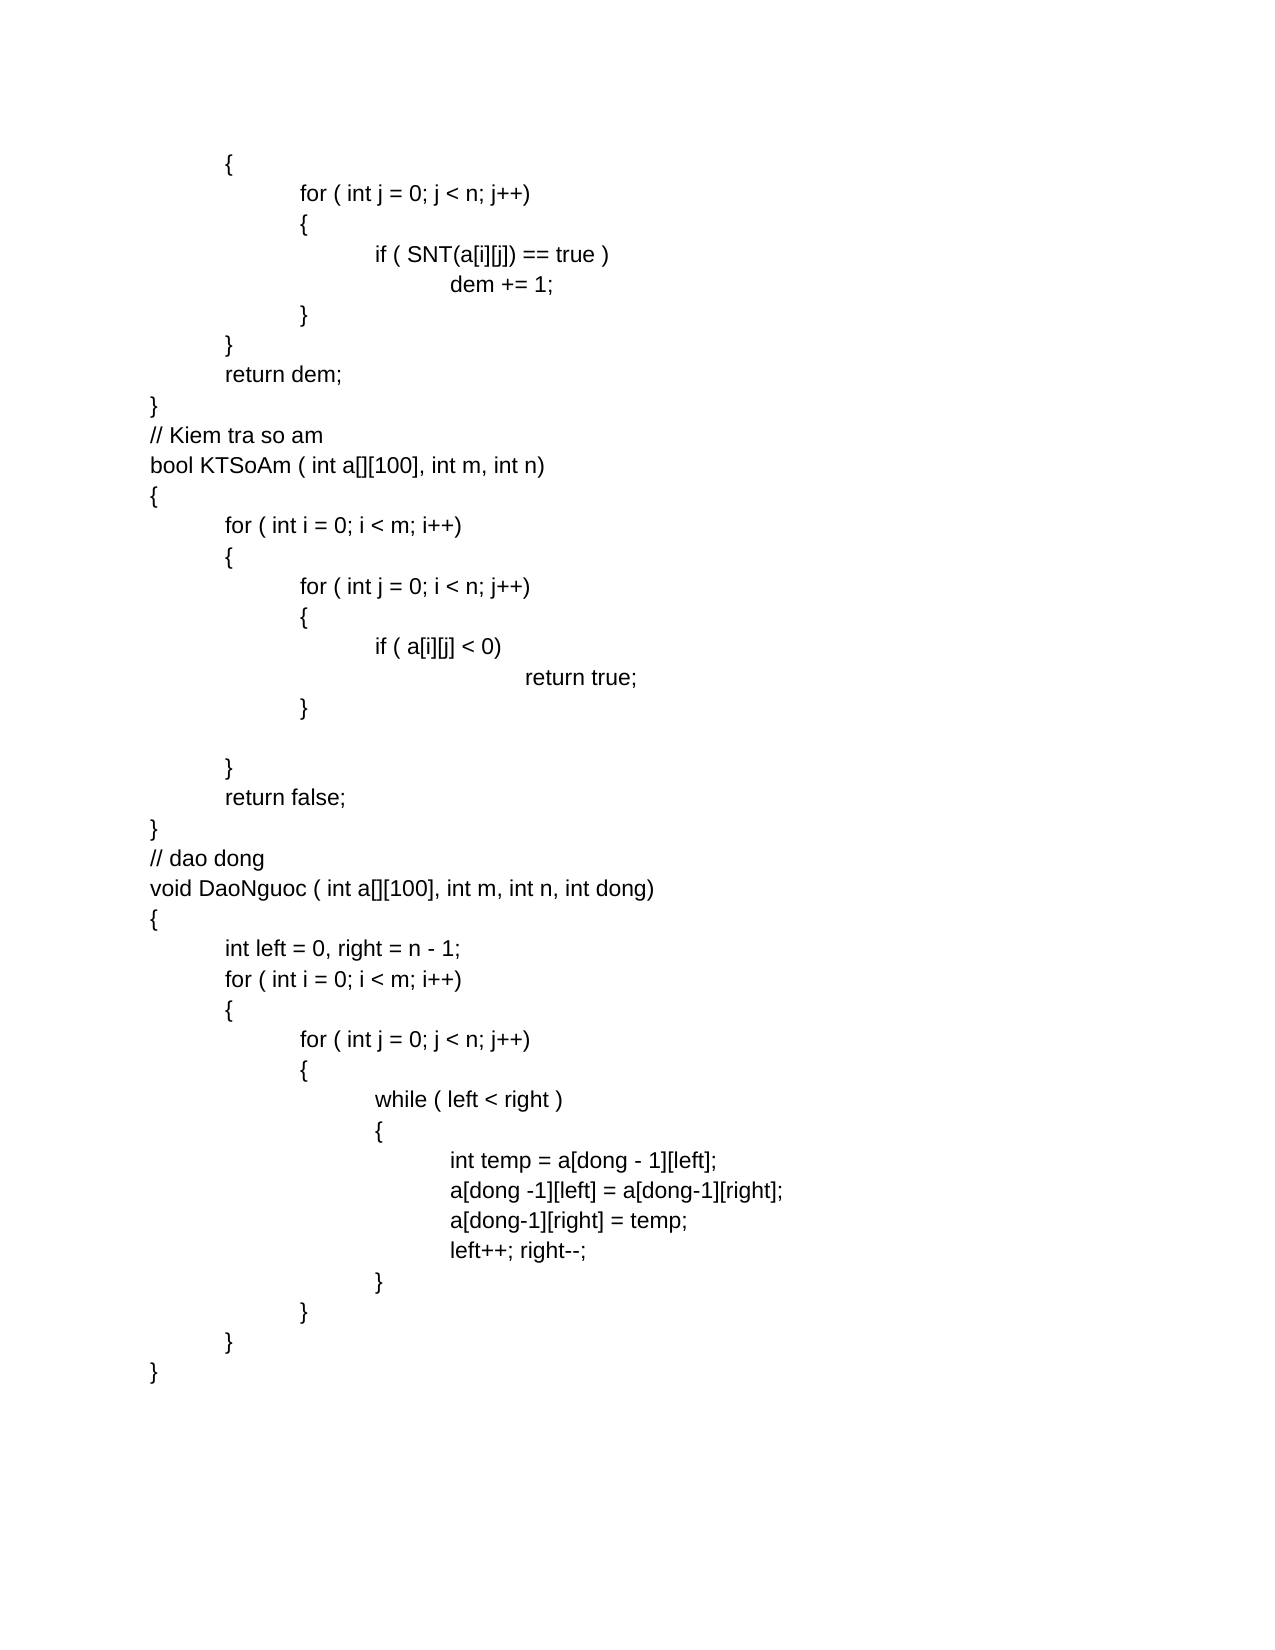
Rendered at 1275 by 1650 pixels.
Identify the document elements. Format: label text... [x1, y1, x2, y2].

text } [150, 1328, 1125, 1354]
text return true; [150, 663, 1125, 690]
text } [150, 814, 1125, 841]
text { [150, 150, 1125, 176]
text } [150, 1298, 1125, 1324]
text a[dong-1][right] = temp; [150, 1207, 1125, 1234]
text int temp = a[dong - 1][left]; [150, 1147, 1125, 1173]
text { [150, 603, 1125, 629]
text // dao dong [150, 845, 1125, 871]
text for ( int i = 0; i < m; i++) [150, 512, 1125, 539]
text { [150, 1056, 1125, 1083]
text bool KTSoAm ( int a[][100], int m, int n) [150, 452, 1125, 478]
text { [150, 1117, 1125, 1143]
text { [150, 996, 1125, 1022]
text a[dong -1][left] = a[dong-1][right]; [150, 1177, 1125, 1203]
text if ( SNT(a[i][j]) == true ) [150, 241, 1125, 267]
text } [150, 331, 1125, 358]
text while ( left < right ) [150, 1086, 1125, 1113]
text } [150, 1268, 1125, 1294]
text for ( int j = 0; j < n; j++) [150, 1026, 1125, 1052]
text dem += 1; [150, 271, 1125, 297]
text for ( int j = 0; i < n; j++) [150, 573, 1125, 599]
text { [150, 482, 1125, 509]
text } [150, 392, 1125, 418]
text for ( int j = 0; j < n; j++) [150, 180, 1125, 207]
text void DaoNguoc ( int a[][100], int m, int n, int dong) [150, 875, 1125, 901]
text { [150, 543, 1125, 569]
text { [150, 905, 1125, 932]
text if ( a[i][j] < 0) [150, 633, 1125, 660]
text int left = 0, right = n - 1; [150, 935, 1125, 962]
text } [150, 1358, 1125, 1385]
text { [150, 210, 1125, 237]
text } [150, 754, 1125, 781]
text for ( int i = 0; i < m; i++) [150, 966, 1125, 992]
text } [150, 694, 1125, 720]
text // Kiem tra so am [150, 422, 1125, 448]
text return dem; [150, 361, 1125, 388]
text left++; right--; [150, 1237, 1125, 1264]
text return false; [150, 784, 1125, 811]
text } [150, 301, 1125, 327]
